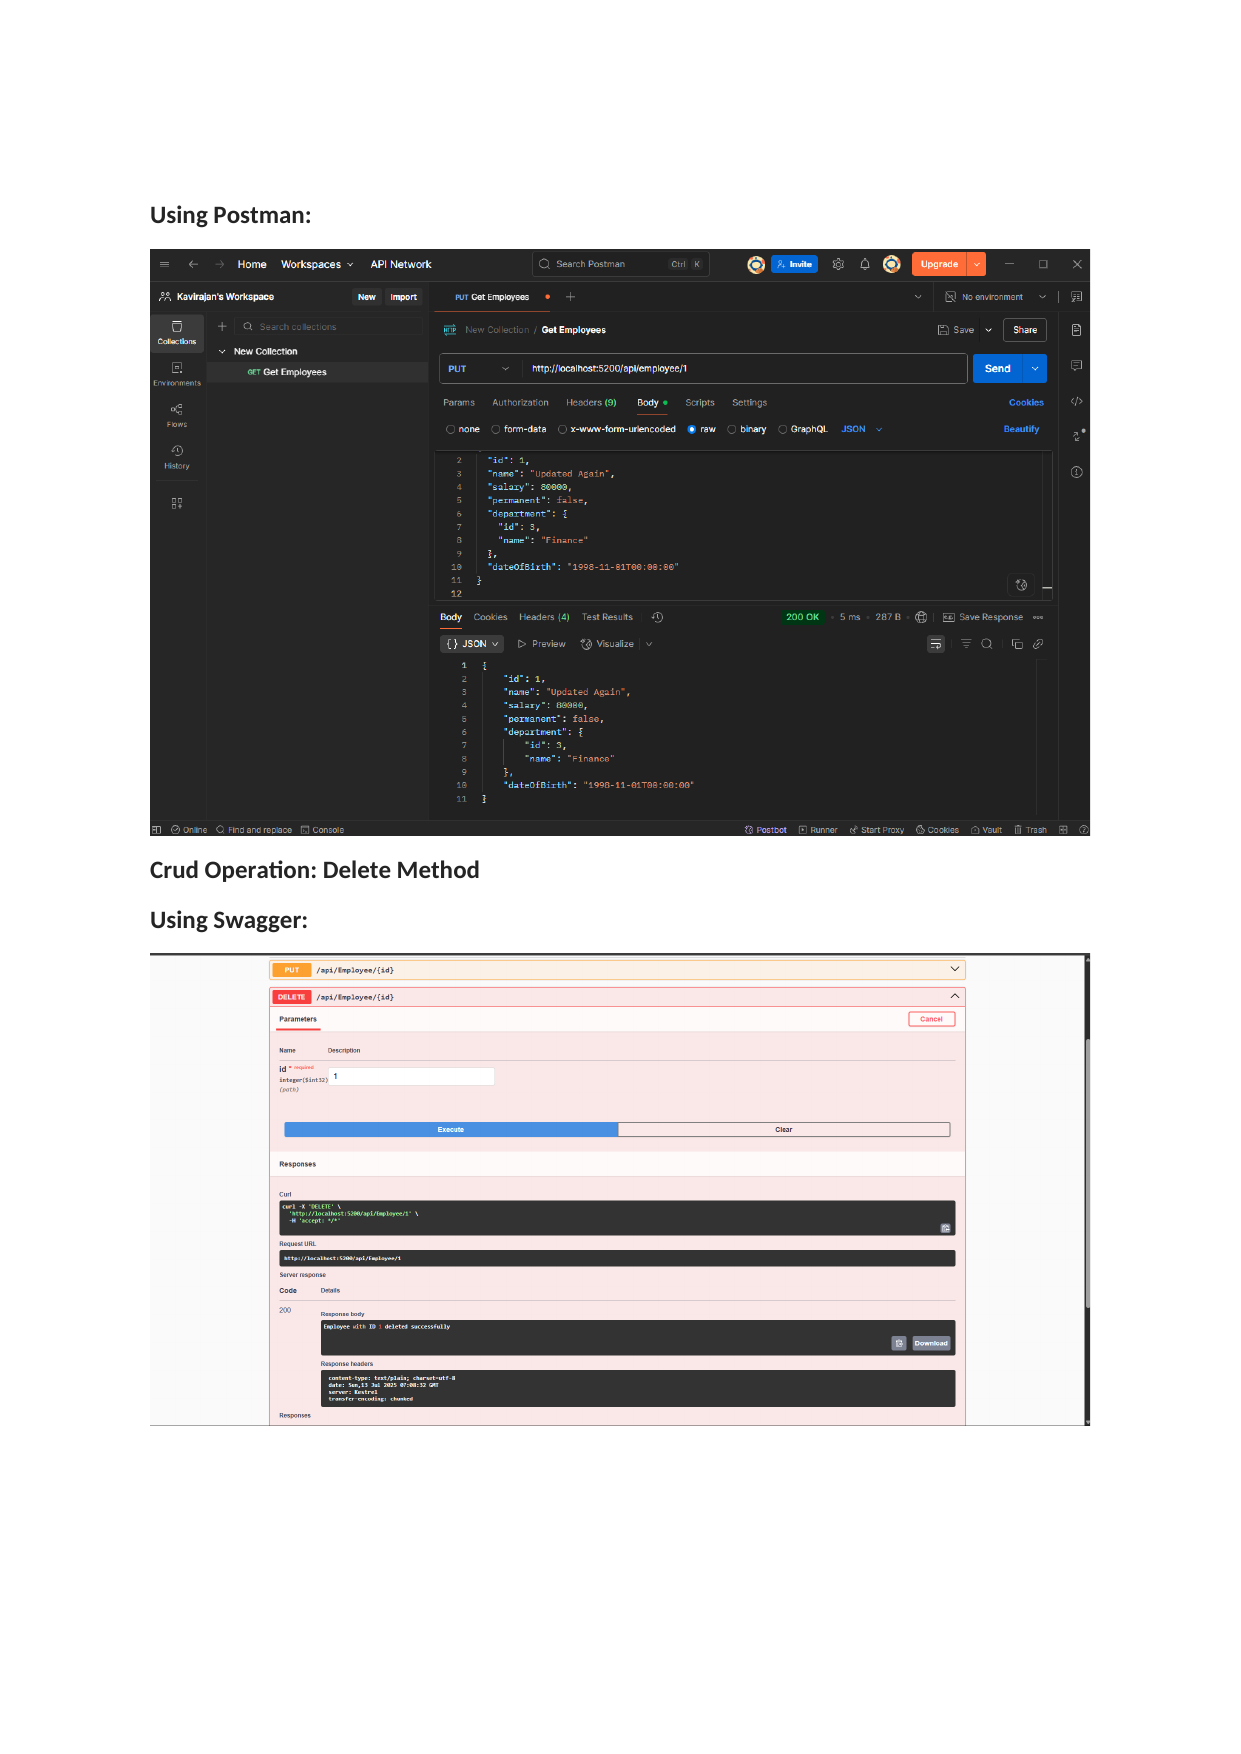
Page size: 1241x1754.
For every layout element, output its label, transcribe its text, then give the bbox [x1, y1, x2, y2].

picture [150, 953, 1091, 1426]
text Using Swagger: [150, 904, 1090, 934]
text Crud Operation: Delete Method [150, 854, 1090, 885]
text Using Postman: [150, 199, 1090, 230]
picture [150, 249, 1091, 836]
